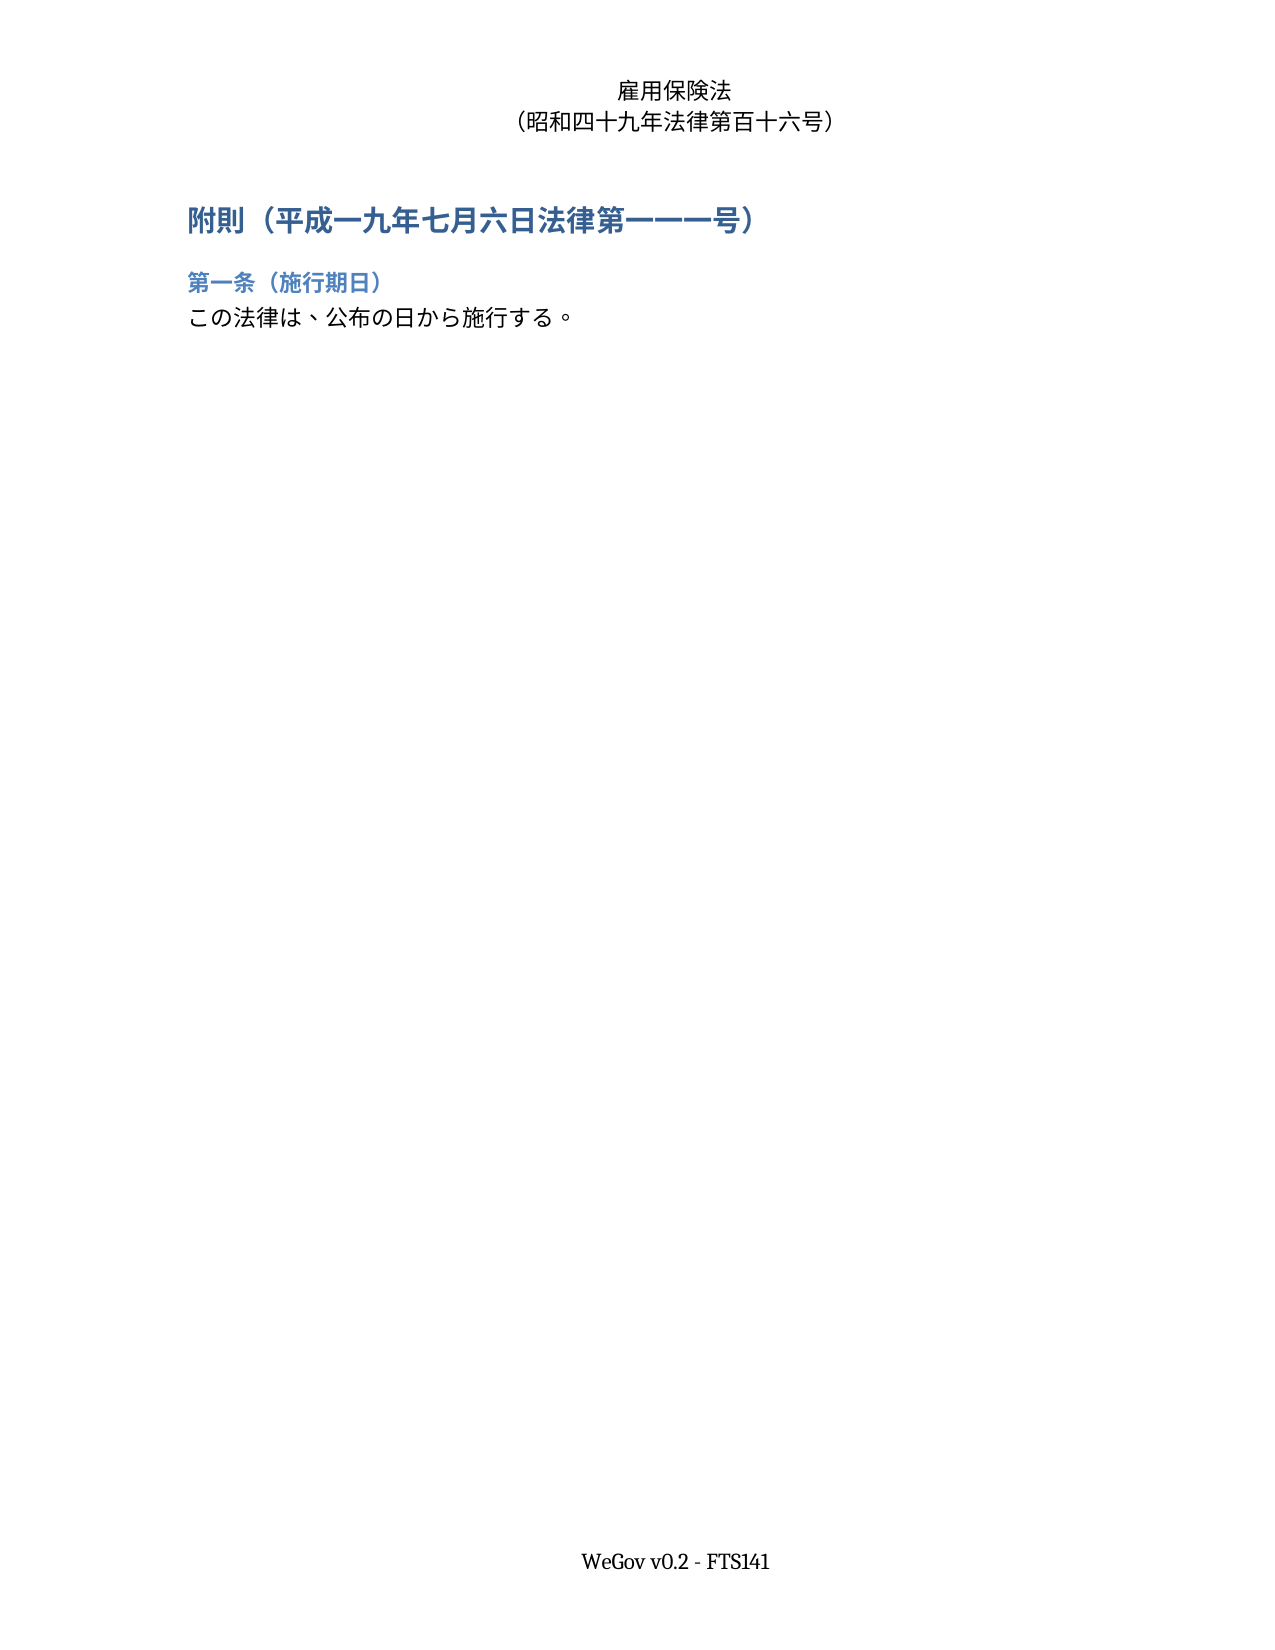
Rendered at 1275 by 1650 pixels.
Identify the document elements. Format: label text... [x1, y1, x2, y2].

text この法律は、公布の日から施行する。 [187, 302, 1087, 334]
subtitle 附則（平成一九年七月六日法律第一一一号） [187, 200, 1087, 240]
subtitle 第一条（施行期日） [187, 266, 1087, 298]
